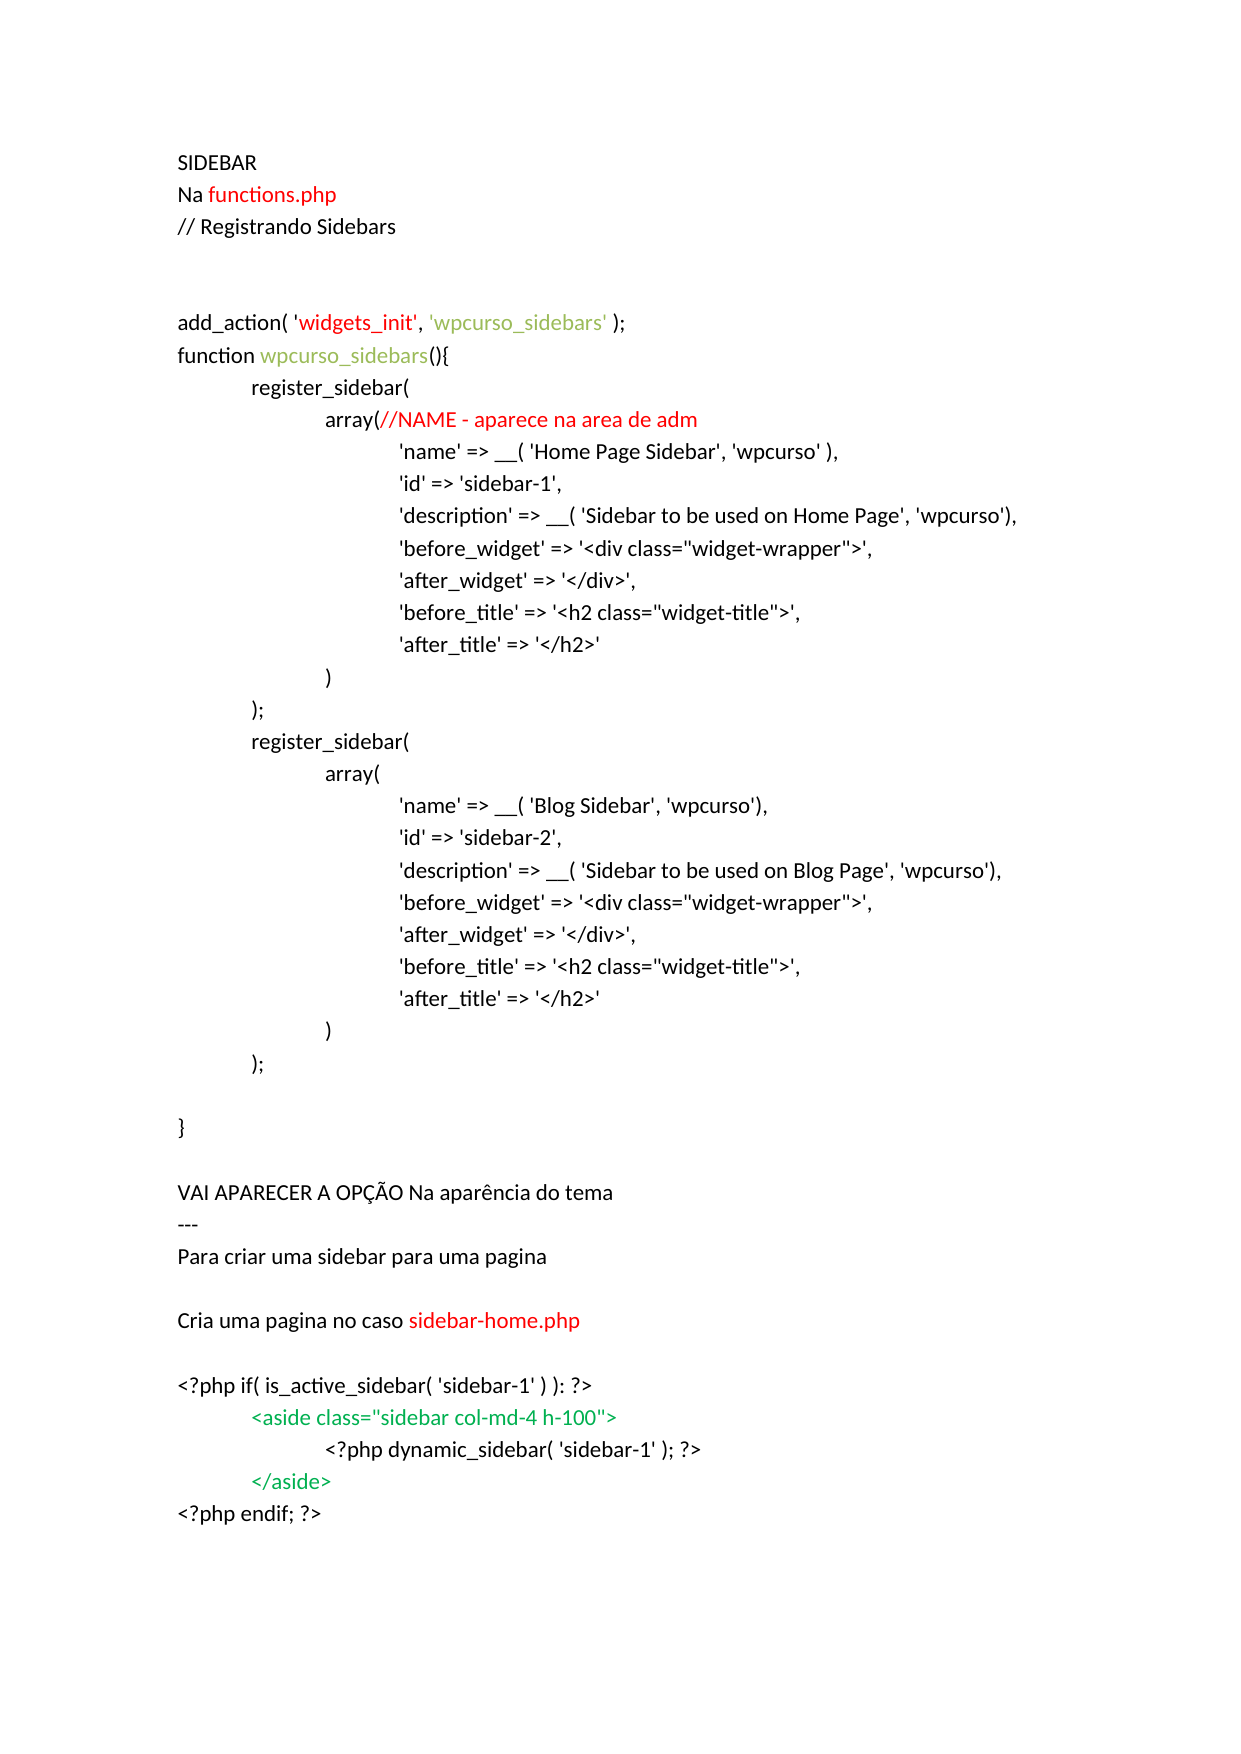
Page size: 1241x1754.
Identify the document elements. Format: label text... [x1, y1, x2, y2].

text <?php if( is_active_sidebar( 'sidebar-1' ) ): ?> [177, 1371, 1063, 1399]
text 'name' => __( 'Blog Sidebar', 'wpcurso'), [177, 791, 1063, 819]
text 'after_title' => '</h2>' [177, 630, 1063, 658]
text <?php endif; ?> [177, 1499, 1063, 1527]
text ); [177, 695, 1063, 723]
text Na functions.php [177, 180, 1063, 208]
text 'id' => 'sidebar-2', [177, 823, 1063, 852]
text VAI APARECER A OPÇÃO Na aparência do tema [177, 1178, 1063, 1206]
text Cria uma pagina no caso sidebar-home.php [177, 1306, 1063, 1334]
text ) [177, 663, 1063, 691]
text 'before_title' => '<h2 class="widget-title">', [177, 598, 1063, 626]
text Para criar uma sidebar para uma pagina [177, 1242, 1063, 1270]
text array( [177, 759, 1063, 787]
text add_action( 'widgets_init', 'wpcurso_sidebars' ); [177, 308, 1063, 337]
text 'description' => __( 'Sidebar to be used on Blog Page', 'wpcurso'), [177, 856, 1063, 884]
text function wpcurso_sidebars(){ [177, 341, 1063, 369]
text --- [177, 1210, 1063, 1238]
text 'id' => 'sidebar-1', [177, 469, 1063, 497]
text 'before_title' => '<h2 class="widget-title">', [177, 952, 1063, 980]
text 'after_title' => '</h2>' [177, 984, 1063, 1012]
text register_sidebar( [177, 373, 1063, 401]
text ) [177, 1017, 1063, 1045]
text array(//NAME - aparece na area de adm [177, 405, 1063, 433]
text 'after_widget' => '</div>', [177, 566, 1063, 594]
text <?php dynamic_sidebar( 'sidebar-1' ); ?> [177, 1435, 1063, 1463]
text 'description' => __( 'Sidebar to be used on Home Page', 'wpcurso'), [177, 502, 1063, 530]
text <aside class="sidebar col-md-4 h-100"> [177, 1403, 1063, 1431]
text ); [177, 1049, 1063, 1077]
text 'before_widget' => '<div class="widget-wrapper">', [177, 534, 1063, 562]
text 'after_widget' => '</div>', [177, 920, 1063, 948]
text // Registrando Sidebars [177, 212, 1063, 240]
text } [177, 1113, 1063, 1141]
text SIDEBAR [177, 148, 1063, 176]
text 'name' => __( 'Home Page Sidebar', 'wpcurso' ), [177, 437, 1063, 465]
text register_sidebar( [177, 727, 1063, 755]
text 'before_widget' => '<div class="widget-wrapper">', [177, 888, 1063, 916]
text </aside> [177, 1467, 1063, 1495]
